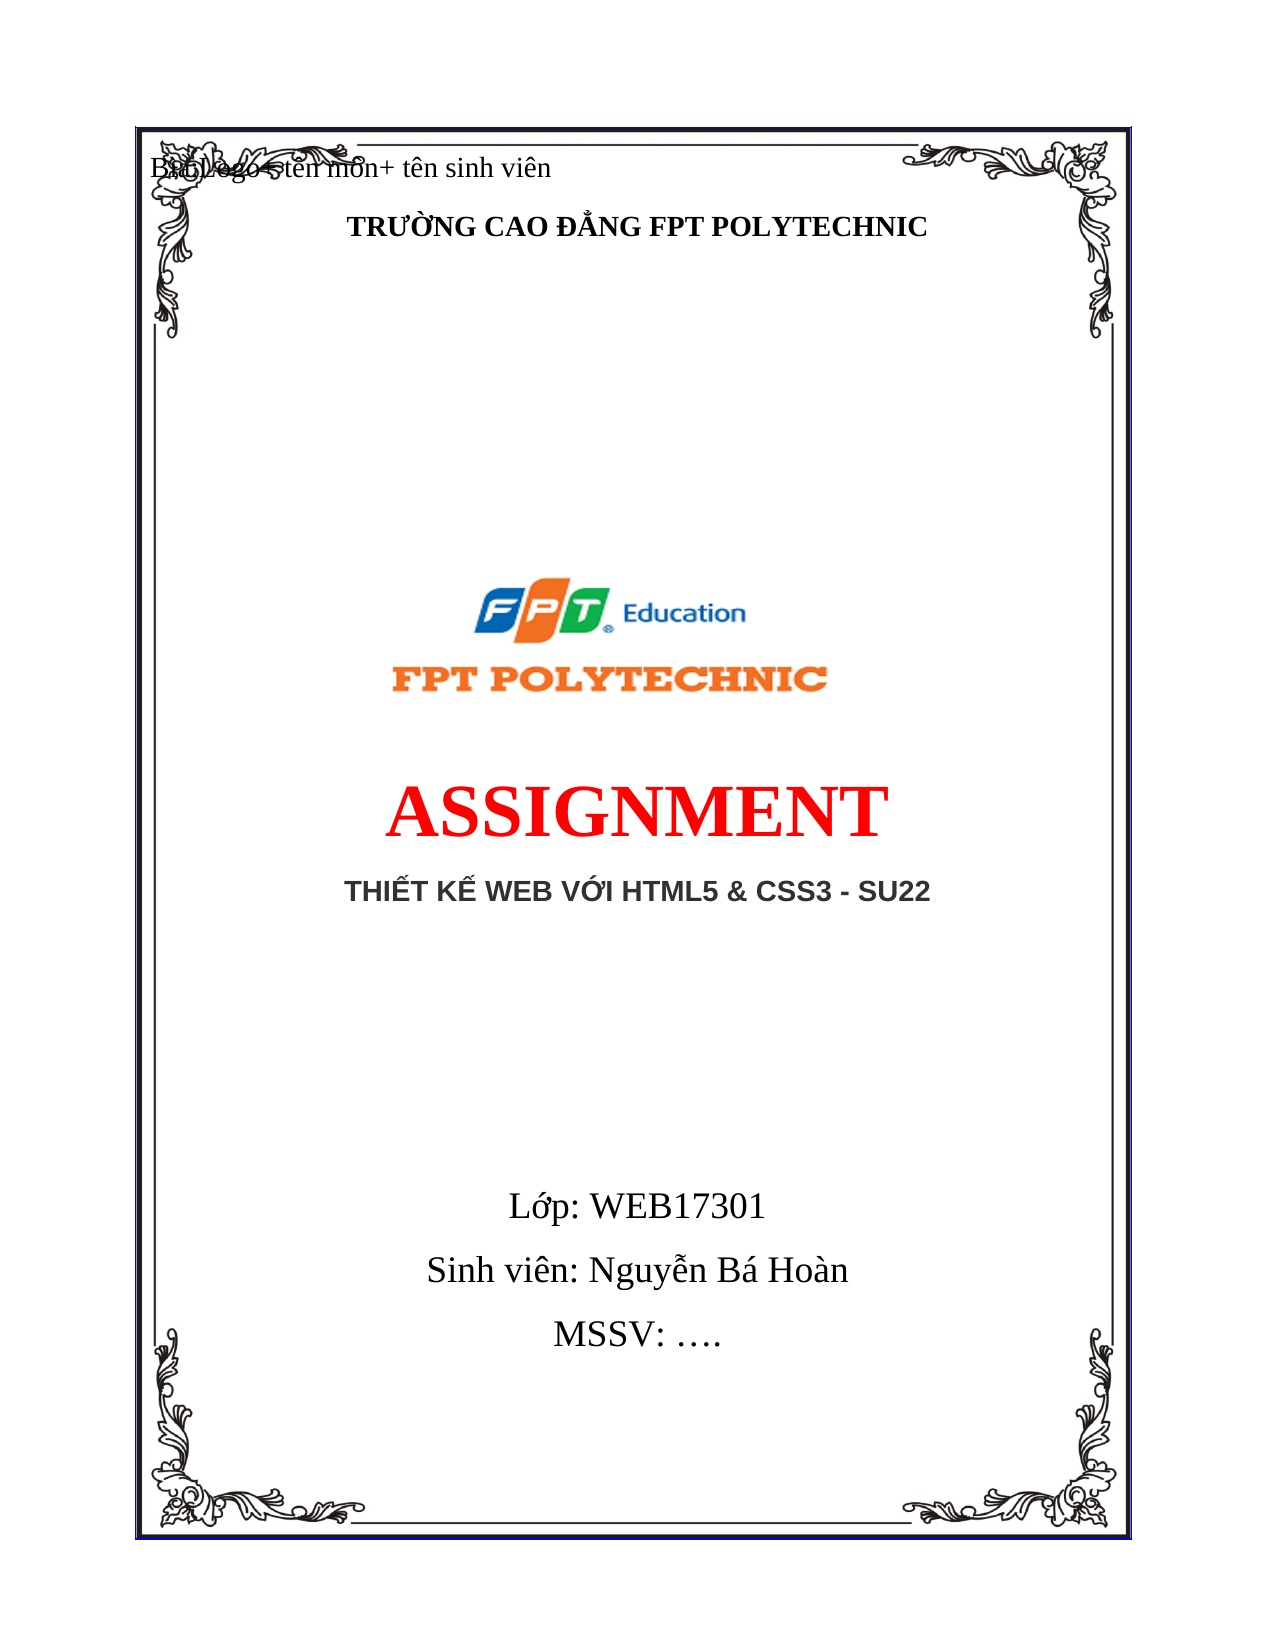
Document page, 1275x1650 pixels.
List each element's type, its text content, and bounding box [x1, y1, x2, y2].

text MSSV: …. [150, 1312, 1125, 1355]
picture [136, 128, 1131, 1538]
text ASSIGNMENT [150, 766, 1125, 853]
text Lớp: WEB17301 [150, 1184, 1125, 1227]
text THIẾT KẾ WEB VỚI HTML5 & CSS3 - SU22 [150, 873, 1125, 907]
text Bìa:Logo+ tên môn+ tên sinh viên [150, 150, 1125, 183]
text TRƯỜNG CAO ĐẲNG FPT POLYTECHNIC [150, 209, 1125, 243]
text Sinh viên: Nguyễn Bá Hoàn [150, 1248, 1125, 1291]
